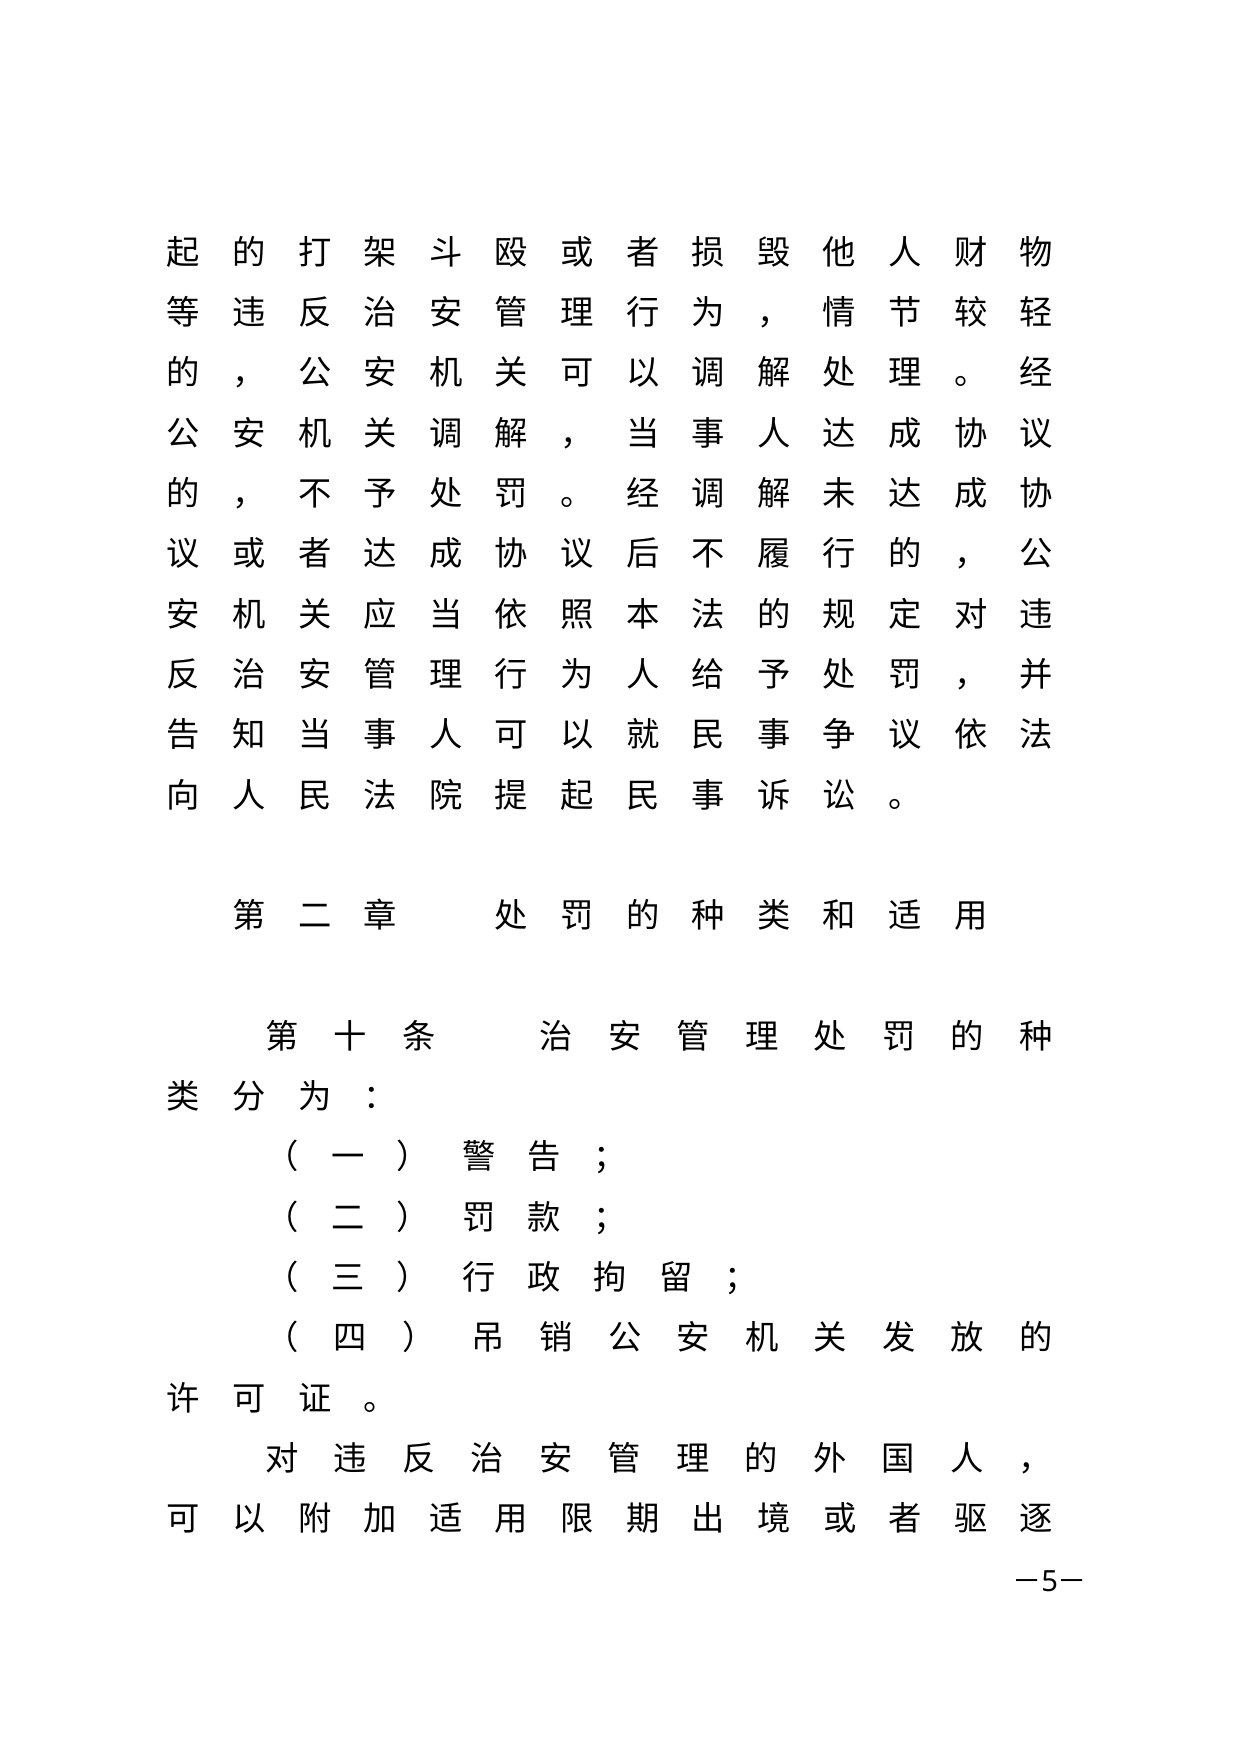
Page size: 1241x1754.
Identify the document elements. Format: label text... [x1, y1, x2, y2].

text （二）罚款； [167, 1184, 1085, 1245]
text 第十条 治安管理处罚的种类分为： [167, 1003, 1085, 1124]
text （四）吊销公安机关发放的许可证。 [167, 1305, 1085, 1426]
text 第二章 处罚的种类和适用 [167, 883, 1085, 943]
text （三）行政拘留； [167, 1245, 1085, 1305]
text 对违反治安管理的外国人，可以附加适用限期出境或者驱逐出境。 [167, 1426, 1085, 1546]
text （一）警告； [167, 1124, 1085, 1184]
